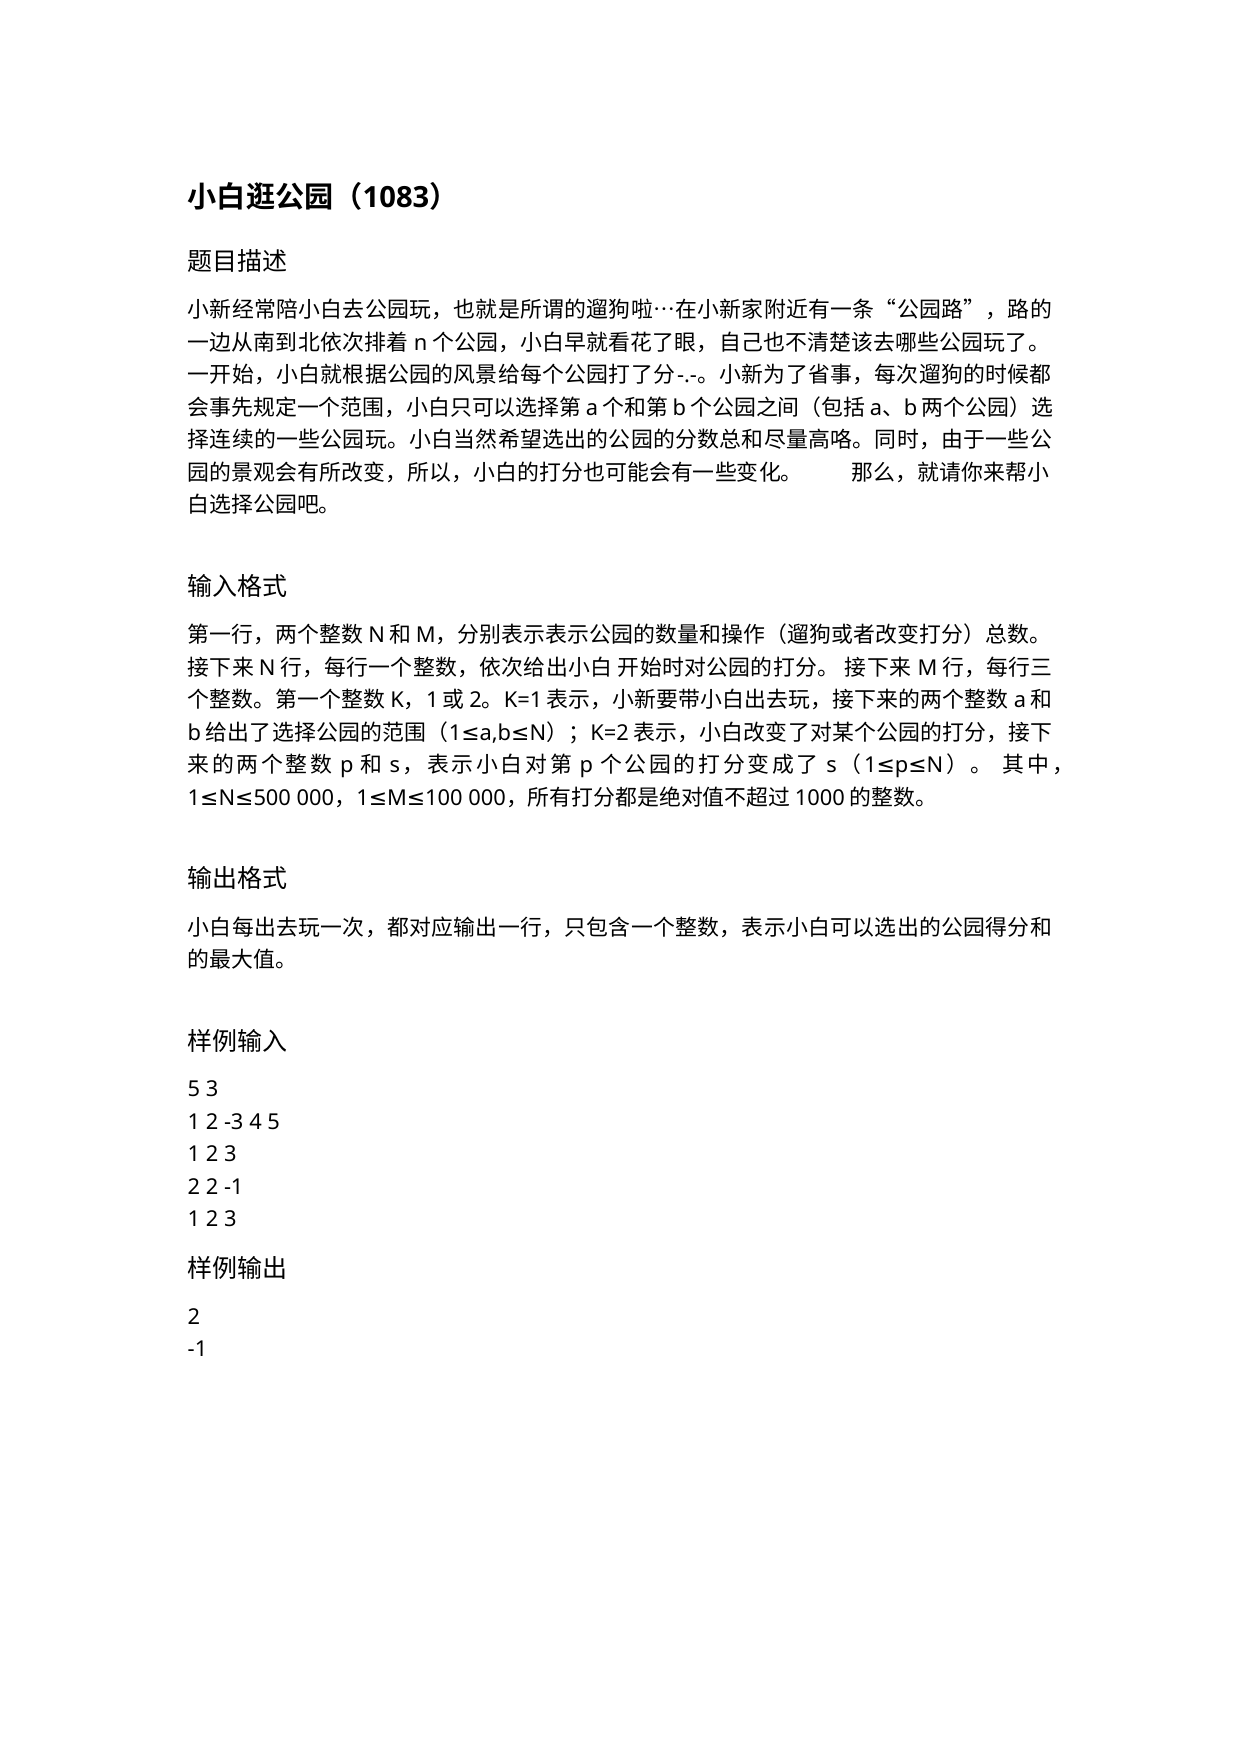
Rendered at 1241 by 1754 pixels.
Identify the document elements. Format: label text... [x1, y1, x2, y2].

text 2 2 -1 [187, 1169, 1053, 1202]
text 输入格式 [187, 552, 1053, 617]
text 输出格式 [187, 844, 1053, 909]
text 小白逛公园（1083） [187, 162, 1053, 227]
text 1 2 3 [187, 1202, 1053, 1234]
text 第一行，两个整数N和M，分别表示表示公园的数量和操作（遛狗或者改变打分）总数。 接下来N行，每行一个整数，依次给出小白 开始时对公园的打分。 接下来M行，每行三个整数。第一个整数K，1或2。K=1表示，小新要带小白出去玩，接下来的两个整数a和b给出了选择公园的范围（1≤a,b≤N）；K=2表示，小白改变了对某个公园的打分，接下来的两个整数p和s，表示小白对第p个公园的打分变成了s（1≤p≤N）。 其中，1≤N≤500 000，1≤M≤100 000，所有打分都是绝对值不超过1000的整数。 [187, 617, 1053, 812]
text 1 2 3 [187, 1137, 1053, 1169]
text -1 [187, 1332, 1053, 1364]
text 5 3 [187, 1072, 1053, 1104]
text 小白每出去玩一次，都对应输出一行，只包含一个整数，表示小白可以选出的公园得分和的最大值。 [187, 909, 1053, 974]
text 1 2 -3 4 5 [187, 1104, 1053, 1137]
text 2 [187, 1299, 1053, 1332]
text 小新经常陪小白去公园玩，也就是所谓的遛狗啦…在小新家附近有一条“公园路”，路的一边从南到北依次排着n个公园，小白早就看花了眼，自己也不清楚该去哪些公园玩了。 一开始，小白就根据公园的风景给每个公园打了分-.-。小新为了省事，每次遛狗的时候都会事先规定一个范围，小白只可以选择第a个和第b个公园之间（包括a、b两个公园）选择连续的一些公园玩。小白当然希望选出的公园的分数总和尽量高咯。同时，由于一些公园的景观会有所改变，所以，小白的打分也可能会有一些变化。 那么，就请你来帮小白选择公园吧。 [187, 292, 1053, 519]
text 样例输入 [187, 1007, 1053, 1072]
text 题目描述 [187, 227, 1053, 292]
text 样例输出 [187, 1234, 1053, 1299]
